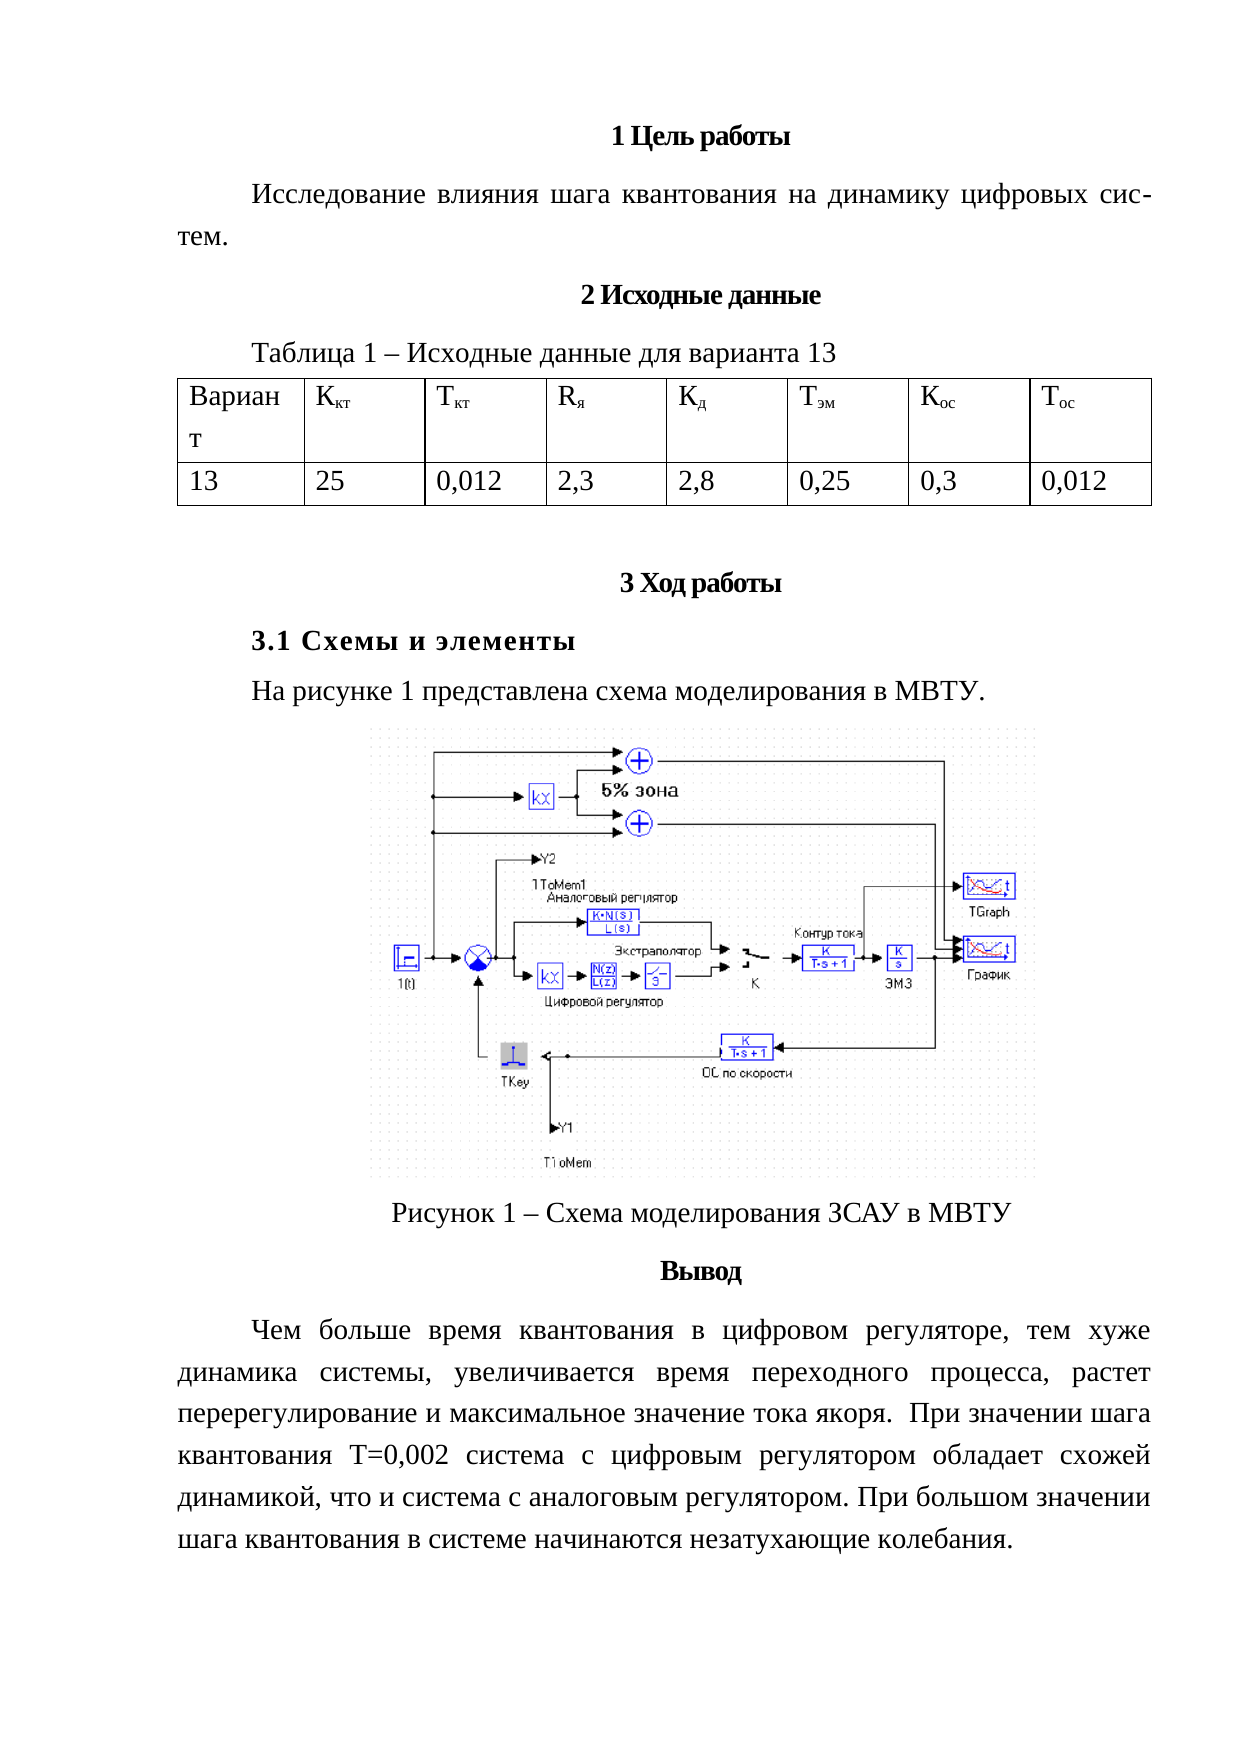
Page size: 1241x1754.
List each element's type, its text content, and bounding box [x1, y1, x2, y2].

title 3 Ход работы [177, 565, 1152, 598]
table_header Rя [547, 379, 666, 462]
table_header Вариант [178, 379, 304, 462]
text Чем больше время квантования в цифровом регуляторе, тем хуже динамика системы, увеличивается время переходного процесса, растет перерегулирование и максимальное значение тока якоря. При значении шага квантования Т=0,002 система с цифровым регулятором обладает схожей динамикой, что и система с аналоговым регулятором. При большом значении шага квантования в системе начинаются незатухающие колебания. [177, 1312, 1152, 1555]
table_cell 13 [178, 463, 304, 505]
table_cell 0,012 [426, 463, 546, 505]
title Вывод [177, 1253, 1152, 1287]
subtitle 3.1 Схемы и элементы [177, 623, 1152, 657]
table_header Ккт [305, 379, 424, 462]
table_cell 0,012 [1031, 463, 1151, 505]
text Таблица 1 – Исходные данные для варианта 13 [177, 336, 1152, 369]
table_cell 2,8 [667, 463, 787, 505]
table_header Кос [909, 379, 1029, 462]
text Рисунок 1 – Схема моделирования ЗСАУ в МВТУ [177, 1195, 1152, 1228]
table_header Тос [1031, 379, 1151, 462]
picture [367, 723, 1036, 1178]
table_cell 25 [305, 463, 424, 505]
table_header Ткт [426, 379, 546, 462]
table_header Кд [667, 379, 787, 462]
table_cell 2,3 [547, 463, 666, 505]
table_cell 0,25 [788, 463, 908, 505]
title 1 Цель работы [177, 118, 1152, 152]
text На рисунке 1 представлена схема моделирования в МВТУ. [177, 673, 1152, 707]
title 2 Исходные данные [177, 277, 1152, 311]
table_cell 0,3 [909, 463, 1029, 505]
text Исследование влияния шага квантования на динамику цифровых систем. [177, 177, 1152, 252]
table_header Тэм [788, 379, 908, 462]
